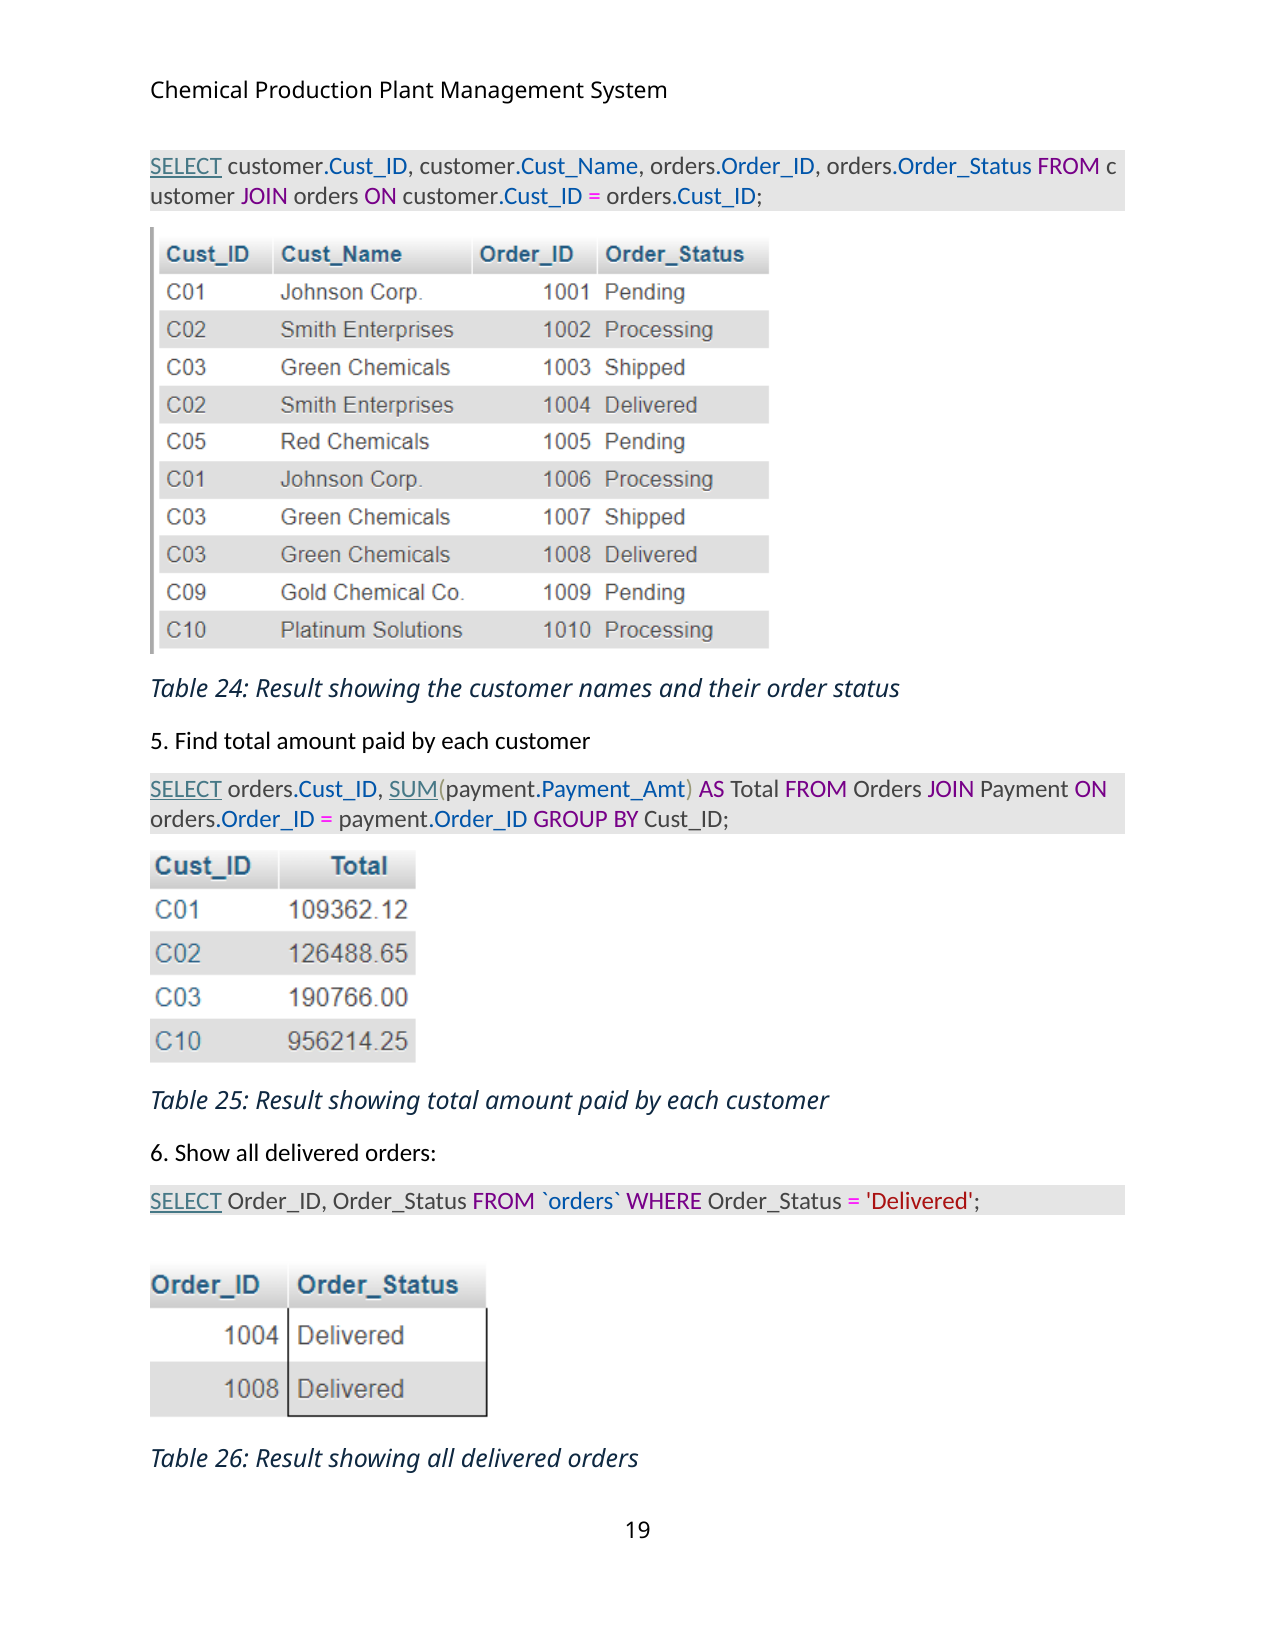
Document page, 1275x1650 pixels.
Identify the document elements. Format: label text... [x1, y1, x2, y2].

text 5. Find total amount paid by each customer [150, 726, 1125, 756]
text SELECT Order_ID, Order_Status FROM `orders` WHERE Order_Status = 'Delivered'; [150, 1185, 1125, 1215]
text 6. Show all delivered orders: [150, 1138, 1125, 1168]
picture [150, 1232, 505, 1425]
picture [150, 850, 441, 1066]
picture [150, 227, 792, 654]
text SELECT orders.Cust_ID, SUM(payment.Payment_Amt) AS Total FROM Orders JOIN Payment ON orders.Order_ID = payment.Order_ID GROUP BY Cust_ID; [150, 773, 1125, 834]
text SELECT customer.Cust_ID, customer.Cust_Name, orders.Order_ID, orders.Order_Status FROM customer JOIN orders ON customer.Cust_ID = orders.Cust_ID; [150, 150, 1125, 211]
text Table 26: Result showing all delivered orders [150, 1441, 1125, 1475]
text Table 24: Result showing the customer names and their order status [150, 671, 1125, 705]
text Table 25: Result showing total amount paid by each customer [150, 1083, 1125, 1117]
